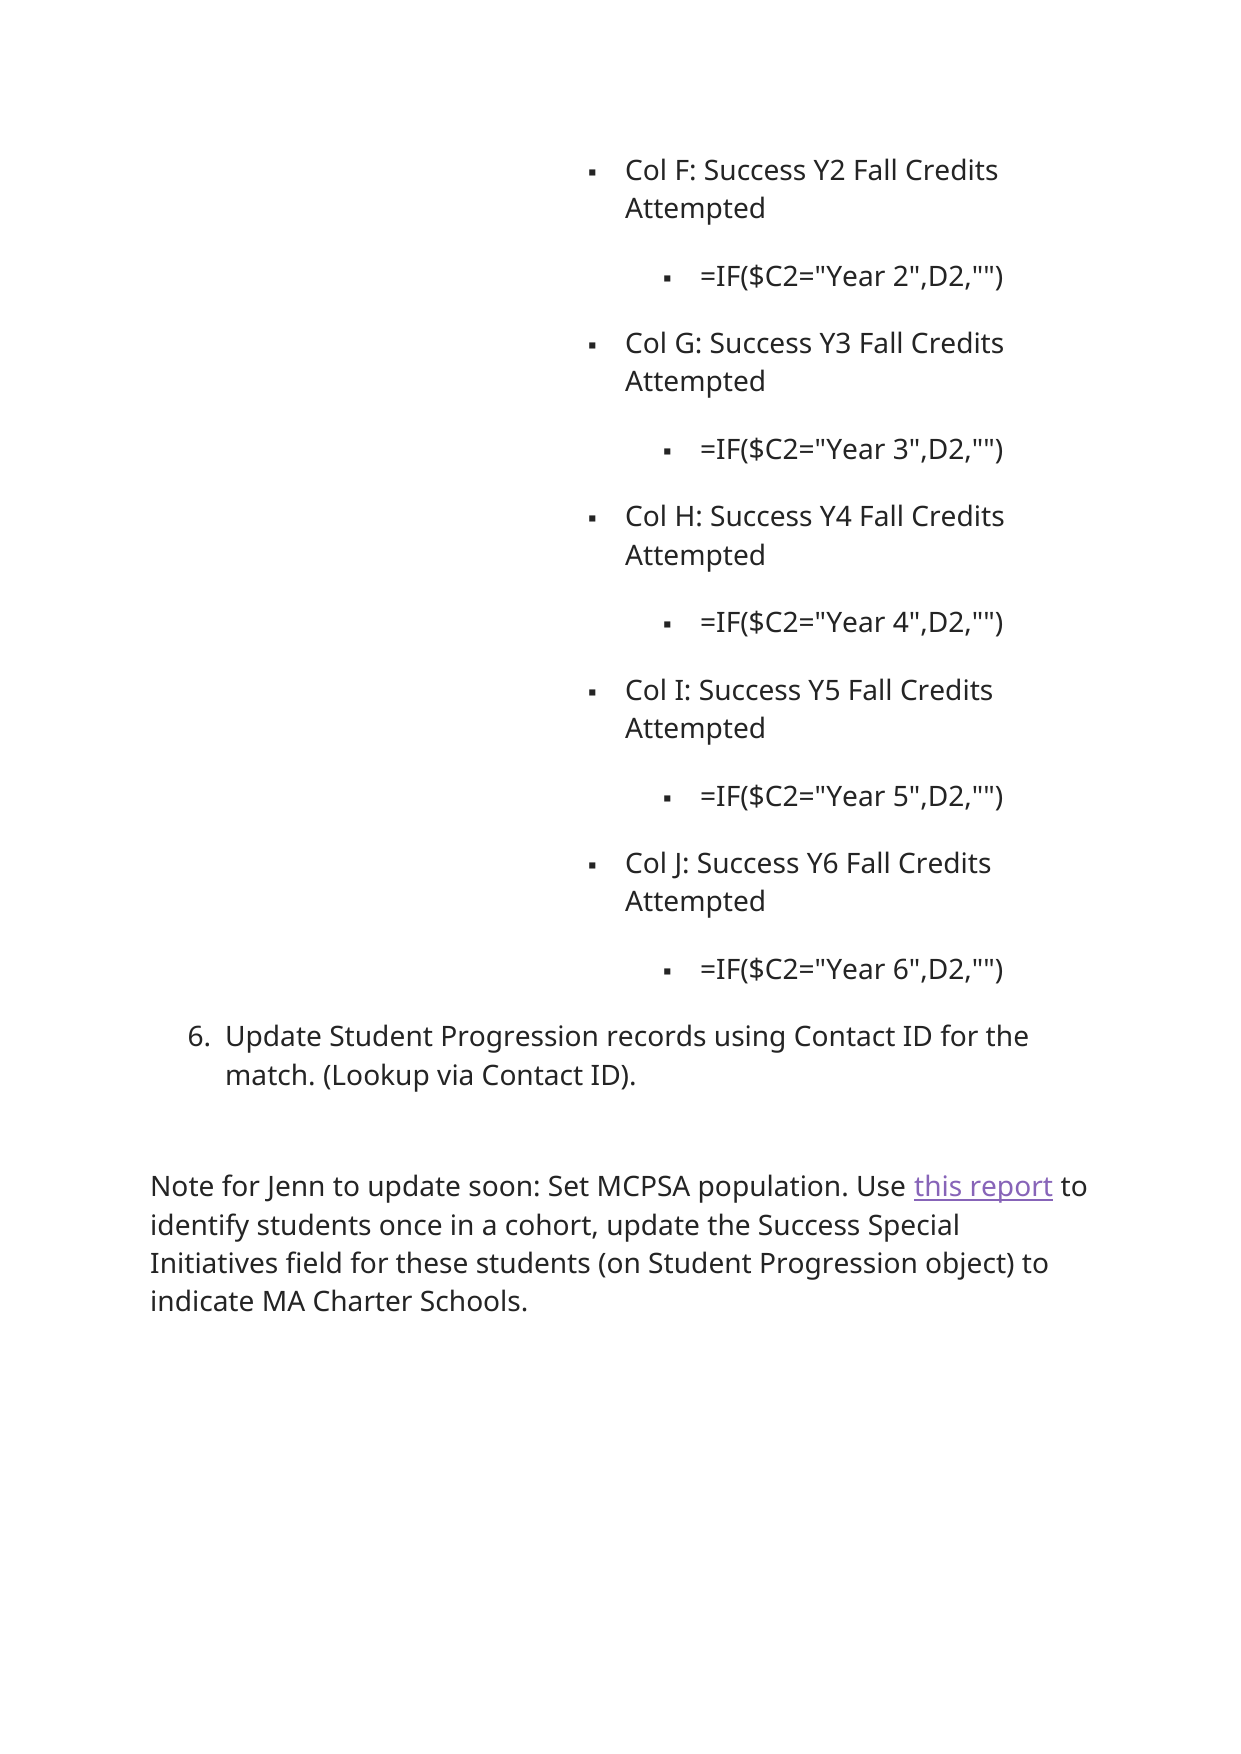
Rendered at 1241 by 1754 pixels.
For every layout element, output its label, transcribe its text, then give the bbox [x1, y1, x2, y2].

list =IF($C2="Year 5",D2,"") [662, 776, 1090, 814]
list =IF($C2="Year 6",D2,"") [662, 949, 1090, 987]
list Col G: Success Y3 Fall Credits Attempted [587, 323, 1090, 400]
list Col J: Success Y6 Fall Credits Attempted [587, 843, 1090, 920]
list Col I: Success Y5 Fall Credits Attempted [587, 670, 1090, 747]
list =IF($C2="Year 3",D2,"") [662, 429, 1090, 467]
list Col F: Success Y2 Fall Credits Attempted [587, 150, 1090, 227]
list =IF($C2="Year 4",D2,"") [662, 602, 1090, 641]
list Update Student Progression records using Contact ID for the match. (Lookup via Contact ID). [187, 1017, 1090, 1093]
text Note for Jenn to update soon: Set MCPSA population. Use this report to identify students once in a cohort, update the Success Special Initiatives field for these students (on Student Progression object) to indicate MA Charter Schools. [150, 1167, 1090, 1320]
list Col H: Success Y4 Fall Credits Attempted [587, 497, 1090, 573]
list =IF($C2="Year 2",D2,"") [662, 256, 1090, 294]
